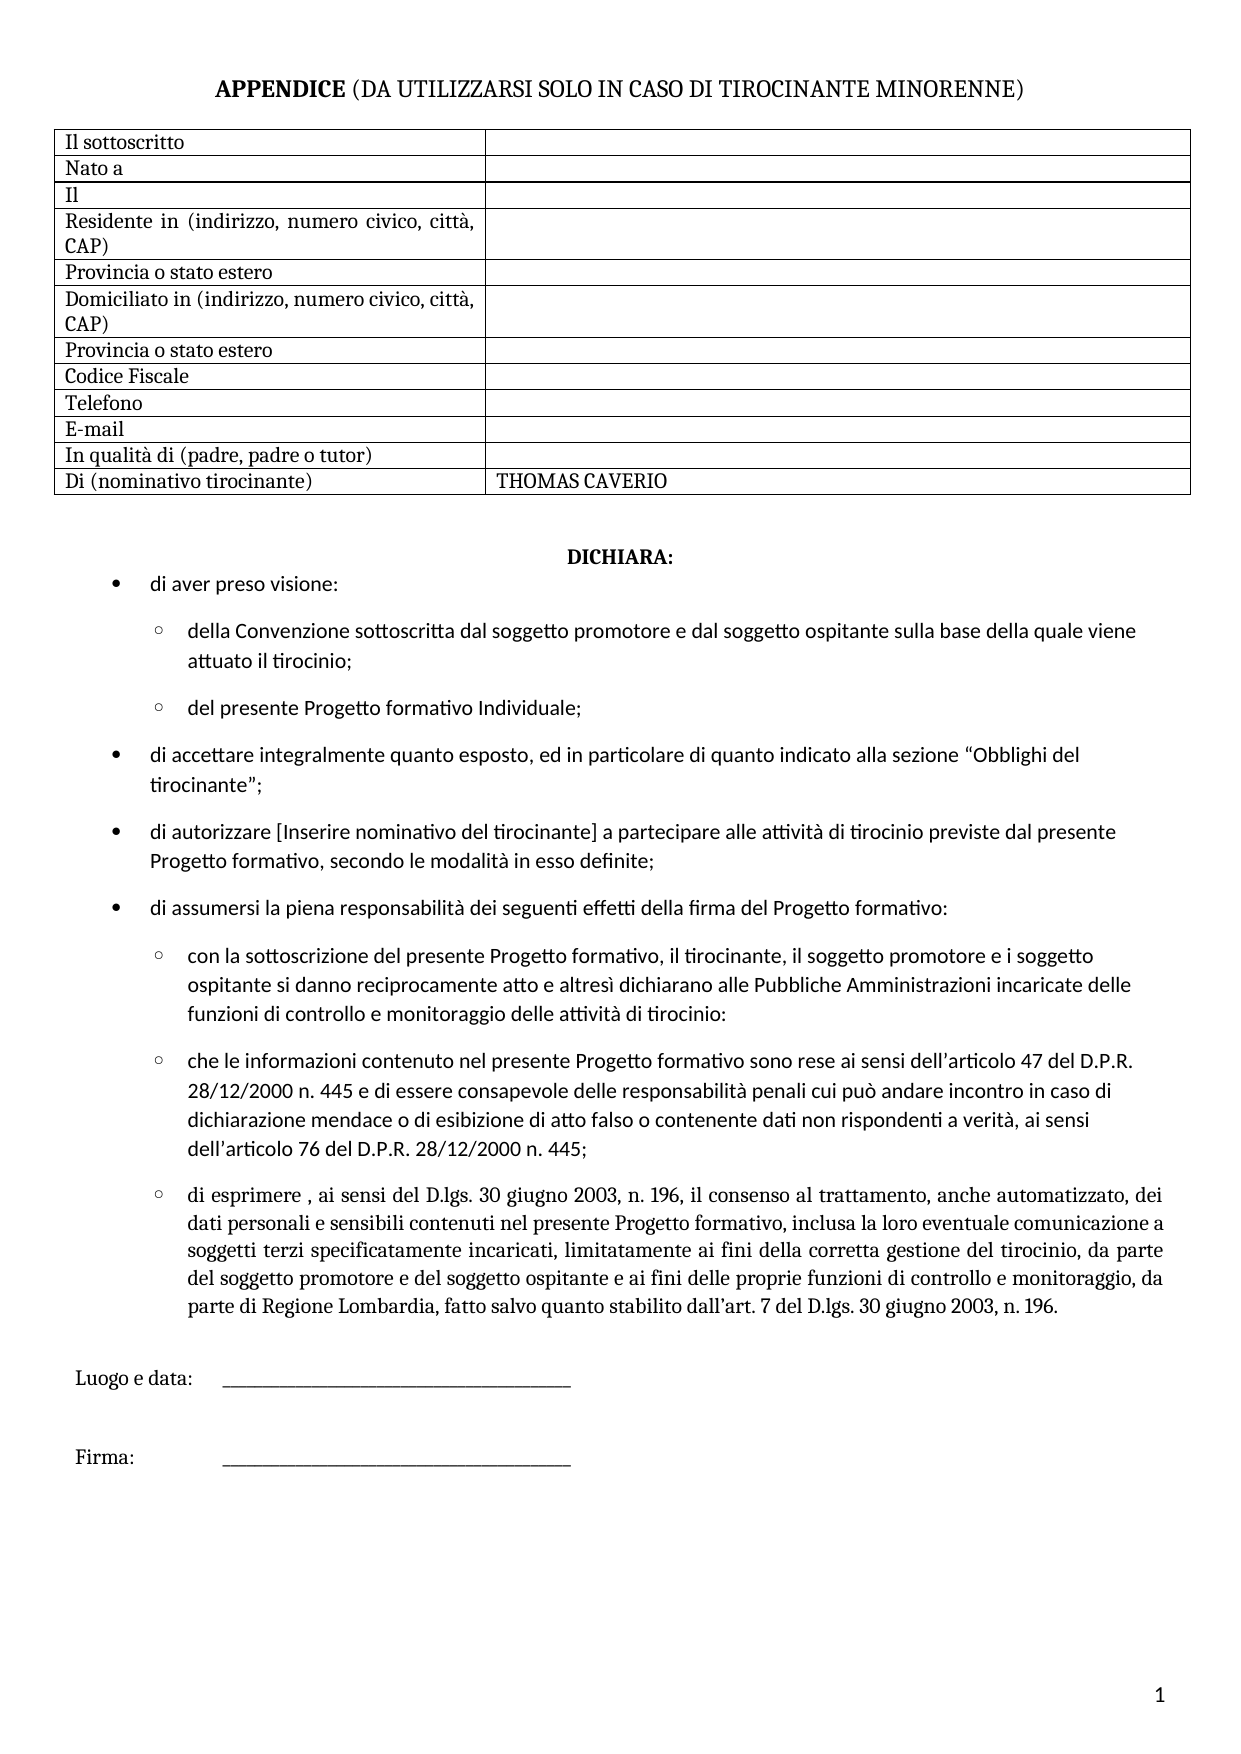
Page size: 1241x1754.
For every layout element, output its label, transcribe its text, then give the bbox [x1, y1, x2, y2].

table_cell Residente in (indirizzo, numero civico, città, CAP) [55, 209, 485, 259]
table_cell [486, 209, 1190, 259]
list del presente Progetto formativo Individuale; [150, 694, 1165, 721]
table_cell THOMAS CAVERIO [486, 469, 1190, 494]
table_cell Domiciliato in (indirizzo, numero civico, città, CAP) [55, 286, 485, 337]
text DICHIARA: [75, 545, 1165, 570]
table_cell Di (nominativo tirocinante) [55, 469, 485, 494]
list di assumersi la piena responsabilità dei seguenti effetti della firma del Progetto formativo: [112, 894, 1165, 921]
table_cell [486, 364, 1190, 389]
table_cell Nato a [55, 156, 485, 181]
table_cell [486, 156, 1190, 181]
text Luogo e data: ___________________________________________ [75, 1366, 1165, 1391]
table_cell Provincia o stato estero [55, 338, 485, 363]
table_cell Provincia o stato estero [55, 260, 485, 285]
table_cell [486, 417, 1190, 442]
list di aver preso visione: [112, 570, 1165, 597]
table_cell Il [55, 183, 485, 208]
list di esprimere , ai sensi del D.lgs. 30 giugno 2003, n. 196, il consenso al trattamento, anche automatizzato, dei dati personali e sensibili contenuti nel presente Progetto formativo, inclusa la loro eventuale comunicazione a soggetti terzi specificatamente incaricati, limitatamente ai fini della corretta gestione del tirocinio, da parte del soggetto promotore e del soggetto ospitante e ai fini delle proprie funzioni di controllo e monitoraggio, da parte di Regione Lombardia, fatto salvo quanto stabilito dall’art. 7 del D.lgs. 30 giugno 2003, n. 196. [150, 1183, 1165, 1319]
list della Convenzione sottoscritta dal soggetto promotore e dal soggetto ospitante sulla base della quale viene attuato il tirocinio; [150, 618, 1165, 673]
list di accettare integralmente quanto esposto, ed in particolare di quanto indicato alla sezione “Obblighi del tirocinante”; [112, 741, 1165, 797]
table_cell E-mail [55, 417, 485, 442]
text APPENDICE (DA UTILIZZARSI SOLO IN CASO DI TIROCINANTE MINORENNE) [75, 75, 1165, 104]
list di autorizzare [Inserire nominativo del tirocinante] a partecipare alle attività di tirocinio previste dal presente Progetto formativo, secondo le modalità in esso definite; [112, 818, 1165, 874]
table_cell [486, 390, 1190, 416]
table_cell [486, 260, 1190, 285]
table_cell In qualità di (padre, padre o tutor) [55, 443, 485, 468]
list con la sottoscrizione del presente Progetto formativo, il tirocinante, il soggetto promotore e i soggetto ospitante si danno reciprocamente atto e altresì dichiarano alle Pubbliche Amministrazioni incaricate delle funzioni di controllo e monitoraggio delle attività di tirocinio: [150, 942, 1165, 1027]
text Firma: ___________________________________________ [75, 1444, 1165, 1470]
table_header Il sottoscritto [55, 130, 485, 155]
table_cell [486, 183, 1190, 208]
table_cell Codice Fiscale [55, 364, 485, 389]
table_cell Telefono [55, 390, 485, 416]
table_header [486, 130, 1190, 155]
table_cell [486, 286, 1190, 337]
table_cell [486, 443, 1190, 468]
list che le informazioni contenuto nel presente Progetto formativo sono rese ai sensi dell’articolo 47 del D.P.R. 28/12/2000 n. 445 e di essere consapevole delle responsabilità penali cui può andare incontro in caso di dichiarazione mendace o di esibizione di atto falso o contenente dati non rispondenti a verità, ai sensi dell’articolo 76 del D.P.R. 28/12/2000 n. 445; [150, 1048, 1165, 1162]
table_cell [486, 338, 1190, 363]
